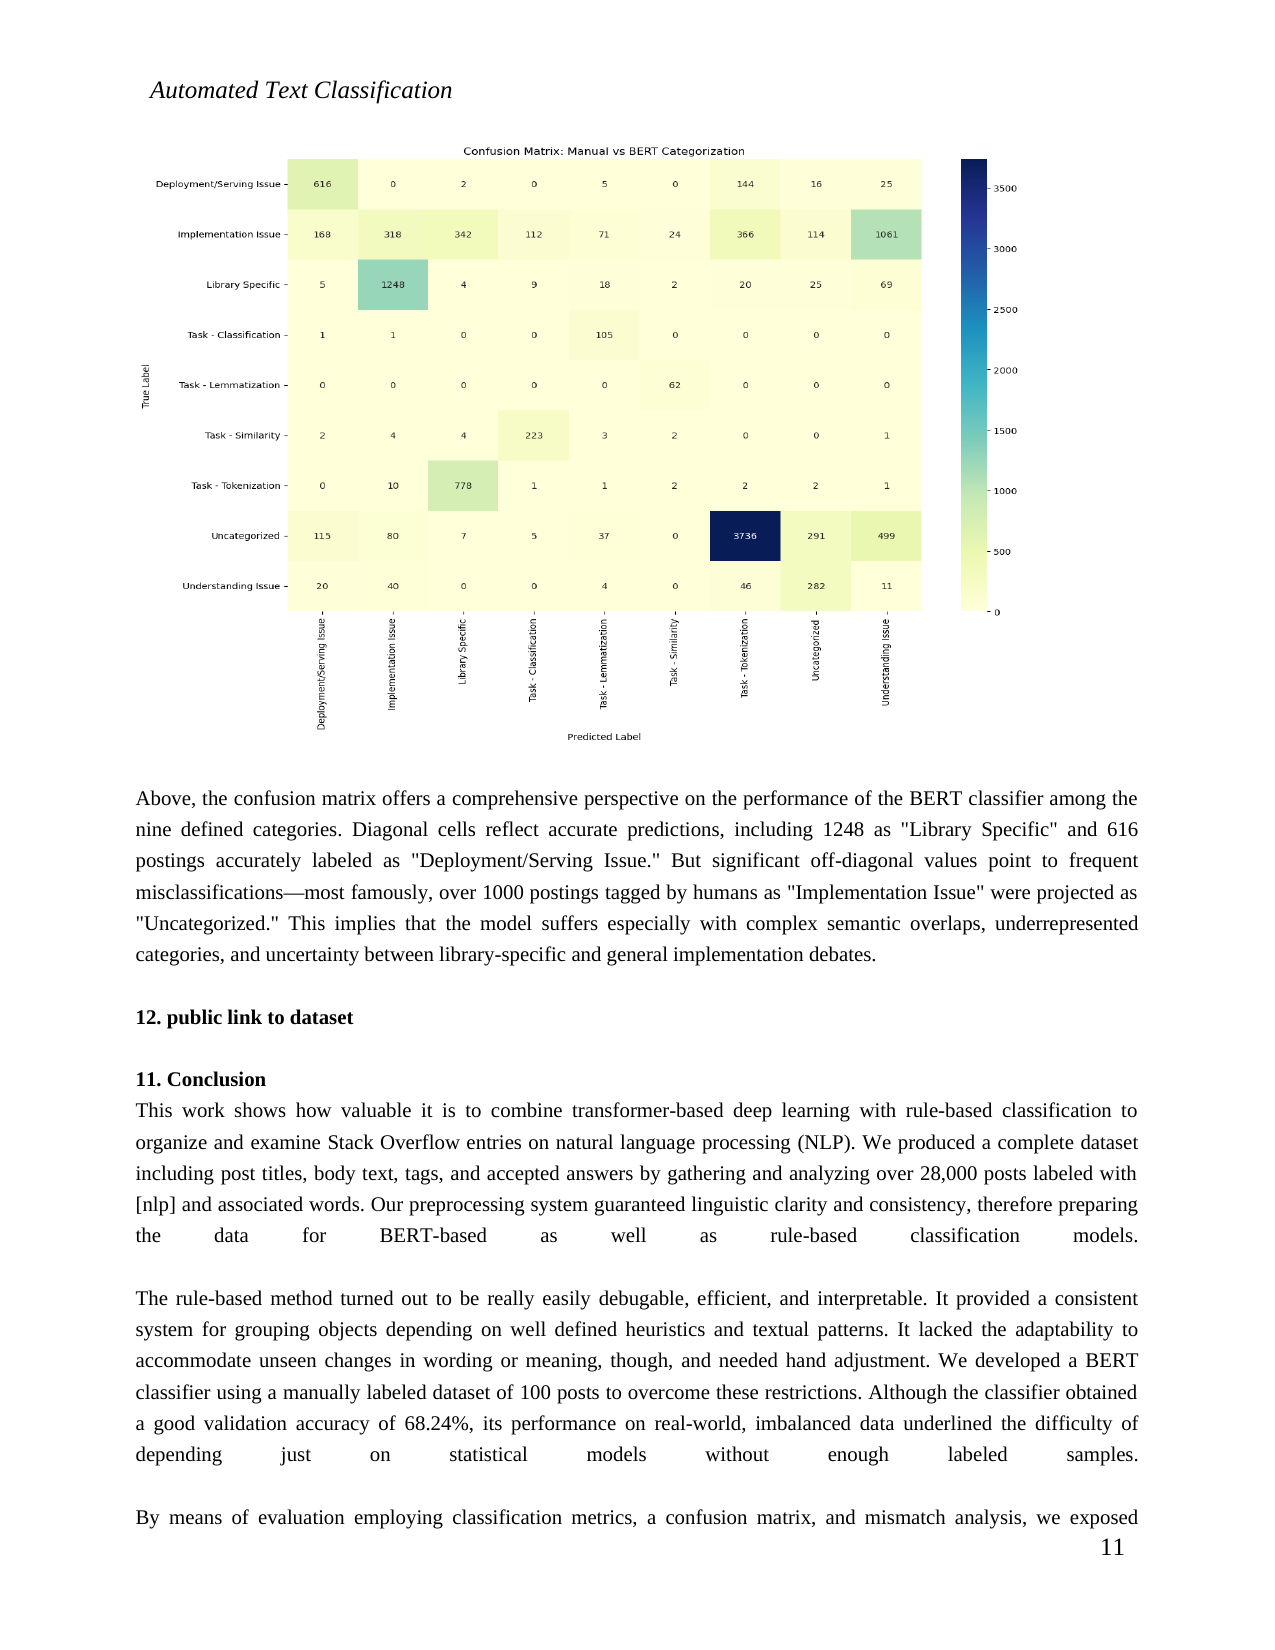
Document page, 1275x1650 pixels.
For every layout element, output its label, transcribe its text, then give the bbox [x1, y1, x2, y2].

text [135, 1098, 1139, 1529]
text 12. public link to dataset [135, 1005, 1139, 1029]
text 11. Conclusion [135, 1067, 1139, 1091]
text Above, the confusion matrix offers a comprehensive perspective on the performance of the BERT classifier among the nine defined categories. Diagonal cells reflect accurate predictions, including 1248 as "Library Specific" and 616 postings accurately labeled as "Deployment/Serving Issue." But significant off-diagonal values point to frequent misclassifications—most famously, over 1000 postings tagged by humans as "Implementation Issue" were projected as "Uncategorized." This implies that the model suffers especially with complex semantic overlaps, underrepresented categories, and uncertainty between library-specific and general implementation debates. [135, 786, 1139, 966]
picture [135, 141, 1024, 747]
